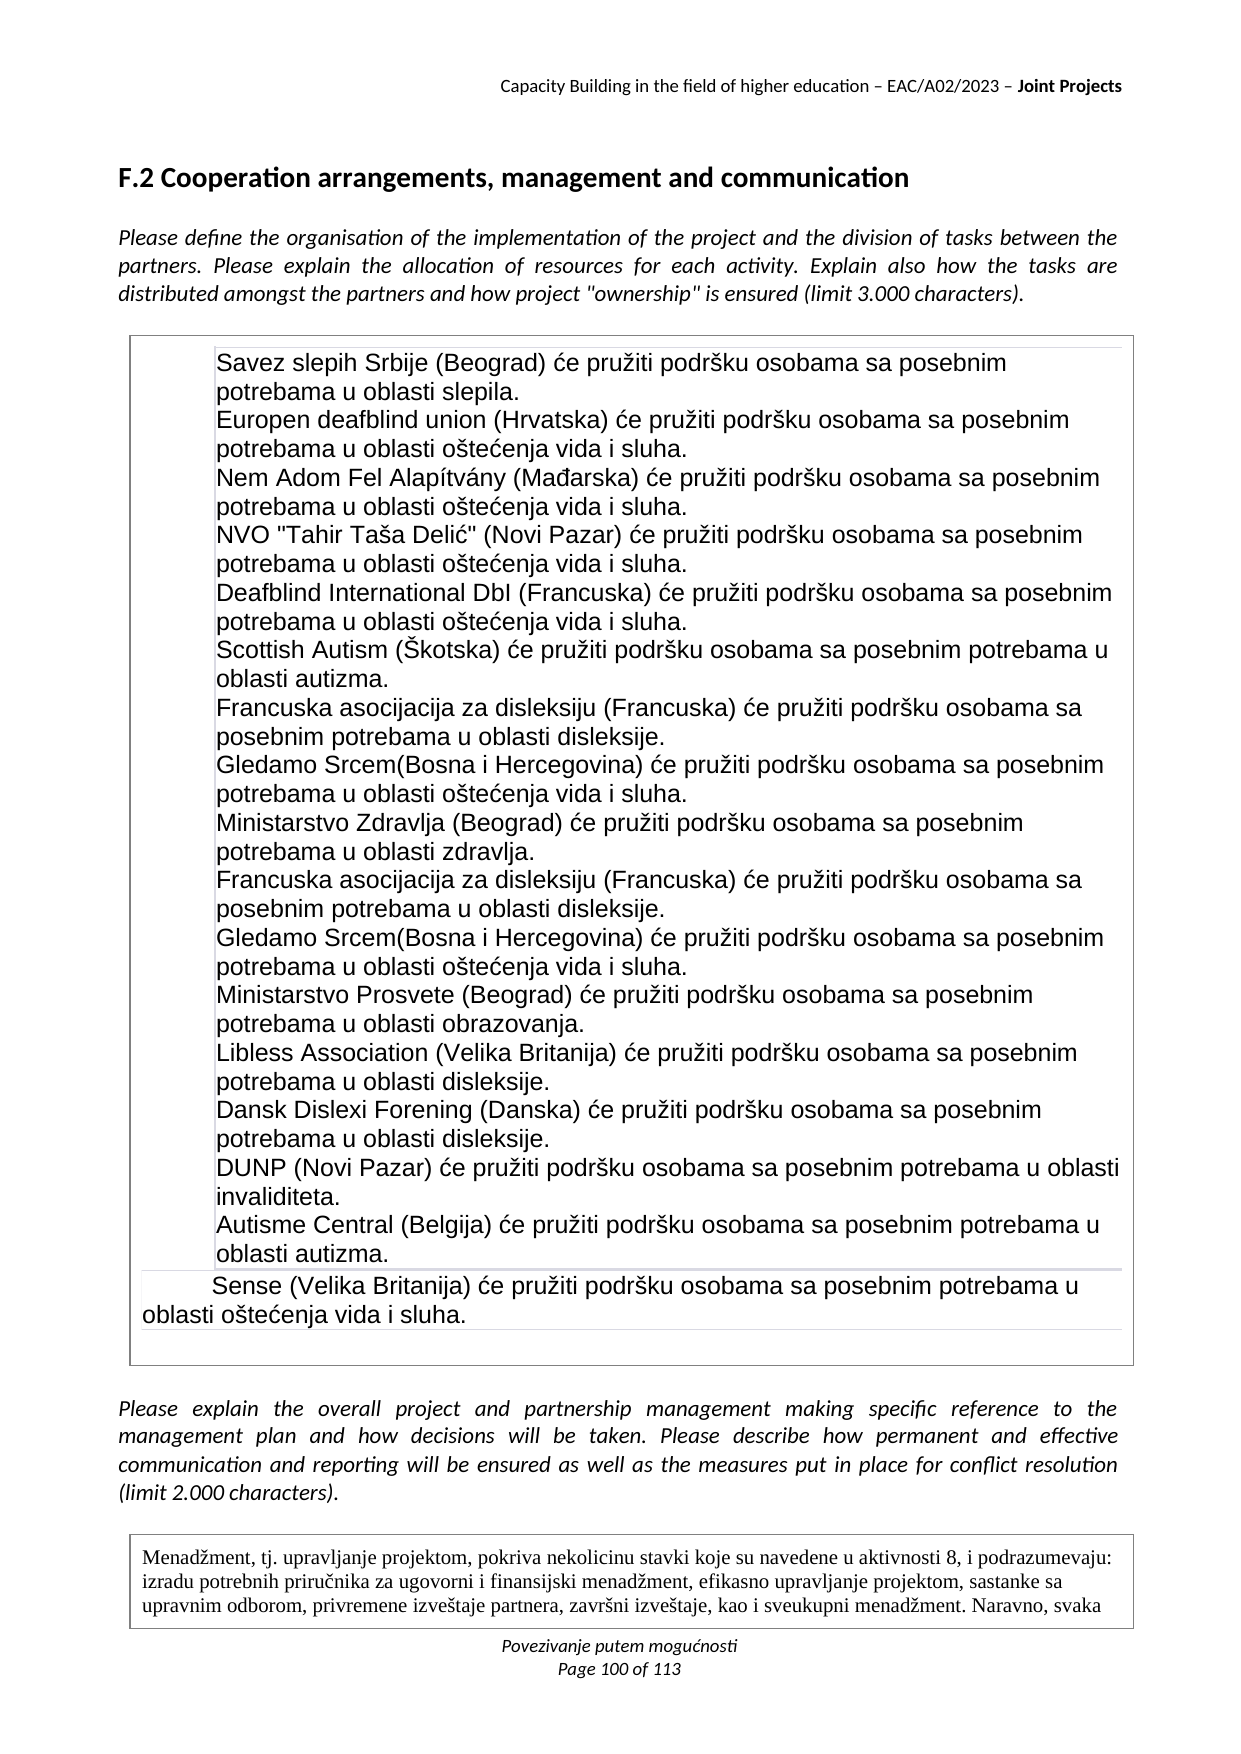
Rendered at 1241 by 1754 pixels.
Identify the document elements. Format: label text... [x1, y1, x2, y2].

subtitle F.2 Cooperation arrangements, management and communication [118, 159, 1122, 195]
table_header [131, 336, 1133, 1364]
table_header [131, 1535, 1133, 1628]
text Please explain the overall project and partnership management making specific reference to the management plan and how decisions will be taken. Please describe how permanent and effective communication and reporting will be ensured as well as the measures put in place for conflict resolution (limit 2.000 characters). [118, 1394, 1122, 1506]
text Please define the organisation of the implementation of the project and the division of tasks between the partners. Please explain the allocation of resources for each activity. Explain also how the tasks are distributed amongst the partners and how project "ownership" is ensured (limit 3.000 characters). [118, 223, 1122, 307]
